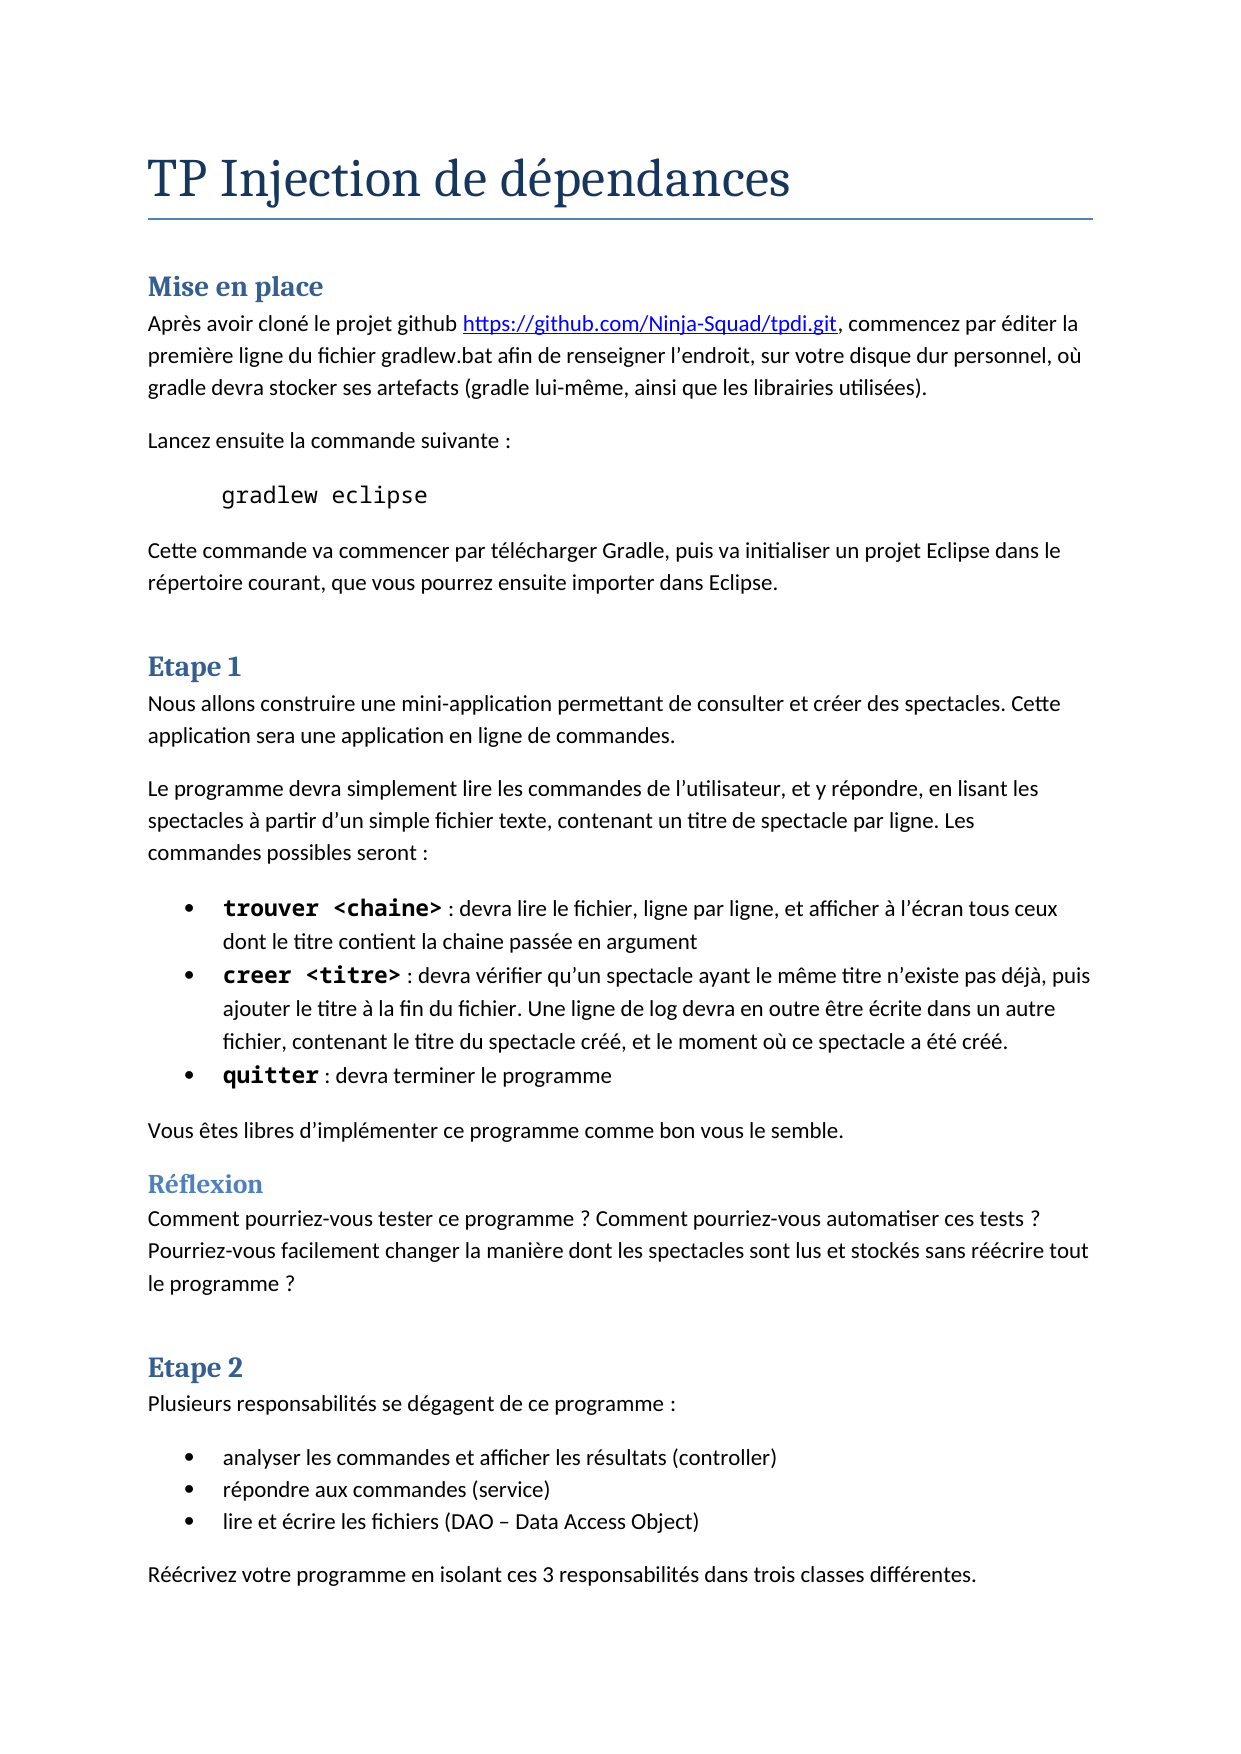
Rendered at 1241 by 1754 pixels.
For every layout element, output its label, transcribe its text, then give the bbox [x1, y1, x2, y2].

list répondre aux commandes (service) [185, 1475, 1093, 1503]
text Vous êtes libres d’implémenter ce programme comme bon vous le semble. [148, 1116, 1093, 1144]
title TP Injection de dépendances [148, 148, 1093, 218]
list quitter : devra terminer le programme [185, 1059, 1093, 1090]
text Nous allons construire une mini-application permettant de consulter et créer des spectacles. Cette application sera une application en ligne de commandes. [148, 689, 1093, 749]
text Après avoir cloné le projet github https://github.com/Ninja-Squad/tpdi.git, commencez par éditer la première ligne du fichier gradlew.bat afin de renseigner l’endroit, sur votre disque dur personnel, où gradle devra stocker ses artefacts (gradle lui-même, ainsi que les librairies utilisées). [148, 309, 1093, 401]
subtitle Réflexion [148, 1169, 1093, 1200]
text gradlew eclipse [221, 479, 1093, 511]
subtitle Etape 1 [148, 650, 1093, 684]
text Réécrivez votre programme en isolant ces 3 responsabilités dans trois classes différentes. [148, 1560, 1093, 1588]
list lire et écrire les fichiers (DAO – Data Access Object) [185, 1507, 1093, 1535]
subtitle Mise en place [148, 270, 1093, 304]
text Plusieurs responsabilités se dégagent de ce programme : [148, 1389, 1093, 1418]
subtitle Etape 2 [148, 1351, 1093, 1384]
text Lancez ensuite la commande suivante : [148, 426, 1093, 454]
text Cette commande va commencer par télécharger Gradle, puis va initialiser un projet Eclipse dans le répertoire courant, que vous pourrez ensuite importer dans Eclipse. [148, 536, 1093, 596]
list creer <titre> : devra vérifier qu’un spectacle ayant le même titre n’existe pas déjà, puis ajouter le titre à la fin du fichier. Une ligne de log devra en outre être écrite dans un autre fichier, contenant le titre du spectacle créé, et le moment où ce spectacle a été créé. [185, 959, 1093, 1055]
list trouver <chaine> : devra lire le fichier, ligne par ligne, et afficher à l’écran tous ceux dont le titre contient la chaine passée en argument [185, 892, 1093, 955]
list analyser les commandes et afficher les résultats (controller) [185, 1443, 1093, 1471]
text Comment pourriez-vous tester ce programme ? Comment pourriez-vous automatiser ces tests ? Pourriez-vous facilement changer la manière dont les spectacles sont lus et stockés sans réécrire tout le programme ? [148, 1204, 1093, 1297]
text Le programme devra simplement lire les commandes de l’utilisateur, et y répondre, en lisant les spectacles à partir d’un simple fichier texte, contenant un titre de spectacle par ligne. Les commandes possibles seront : [148, 774, 1093, 867]
